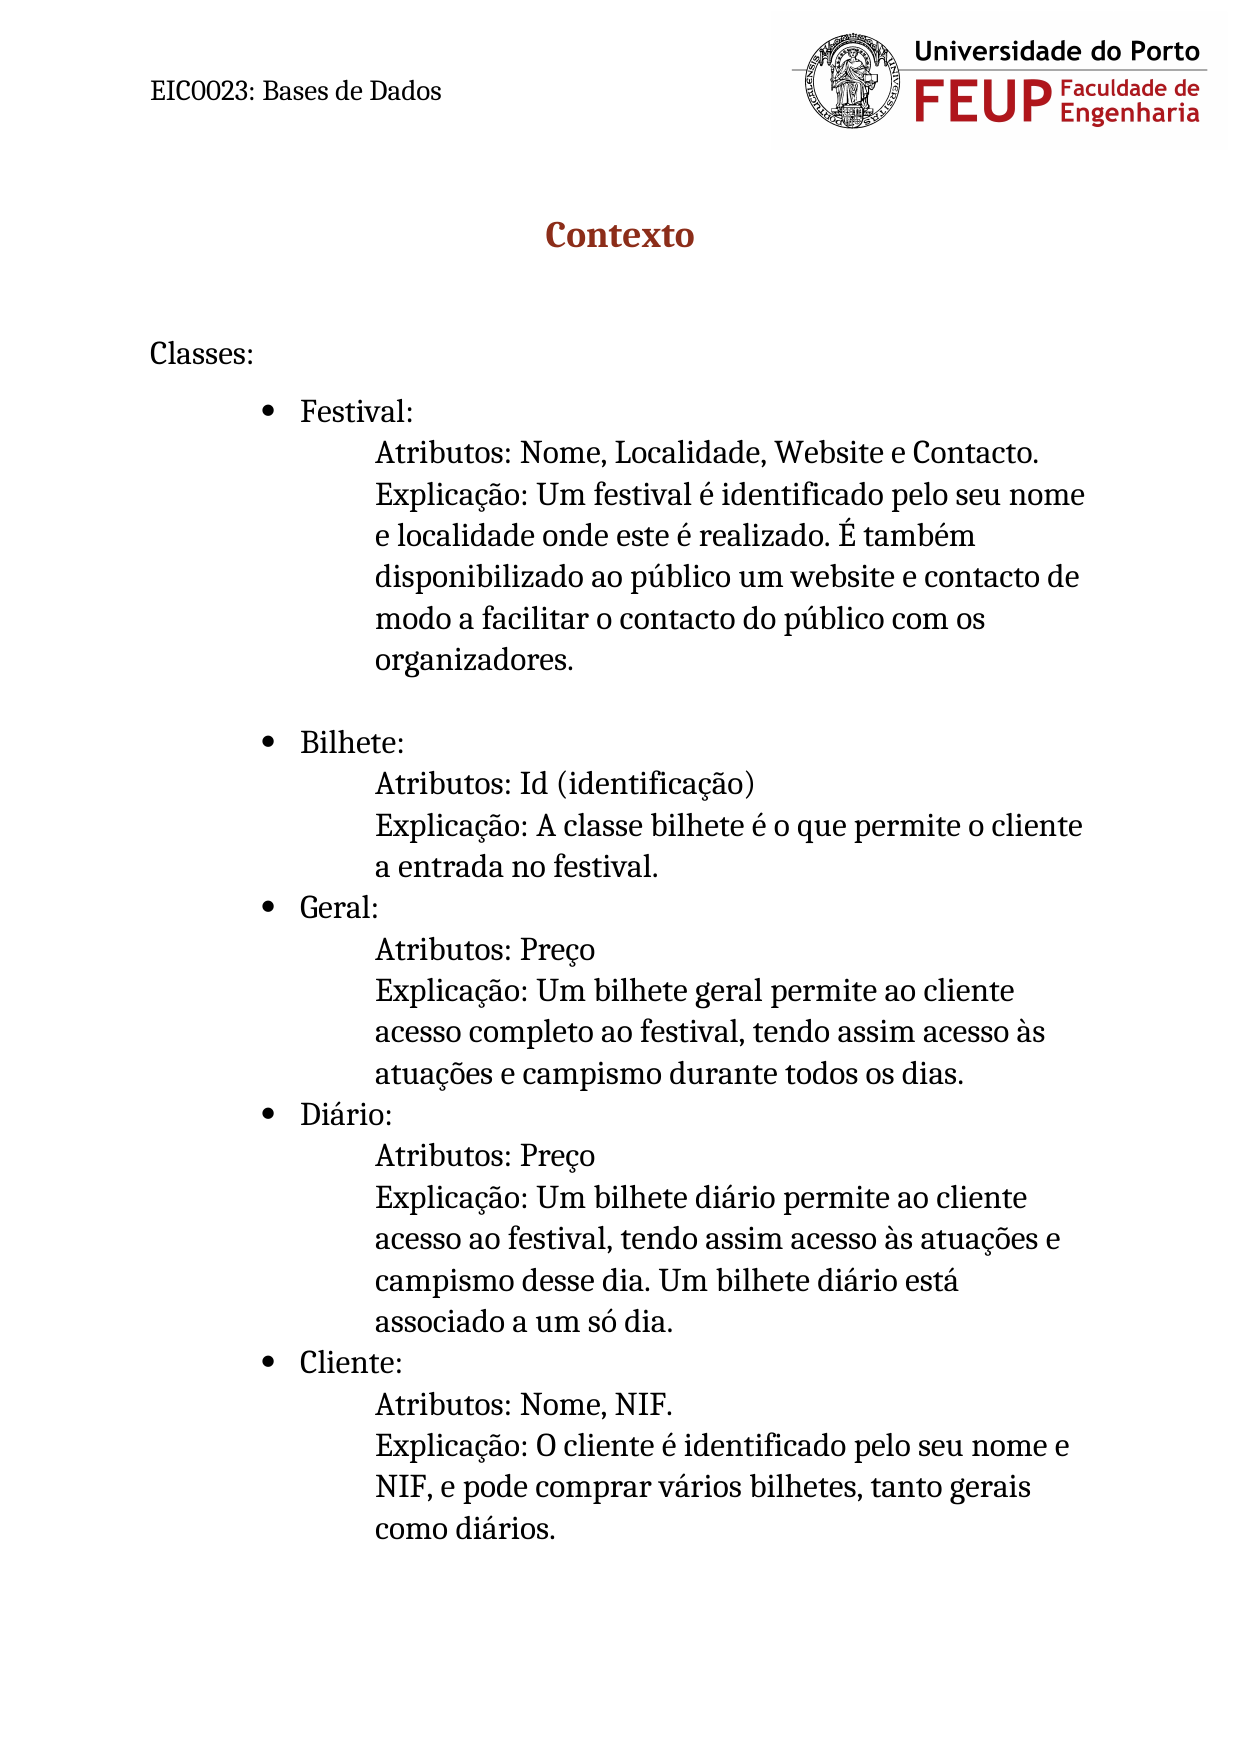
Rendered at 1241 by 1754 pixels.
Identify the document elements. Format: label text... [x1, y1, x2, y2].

text Contexto [150, 213, 1090, 256]
list Explicação: O cliente é identificado pelo seu nome e NIF, e pode comprar vários bilhetes, tanto gerais como diários. [375, 1426, 1090, 1547]
list Atributos: Preço [375, 930, 1090, 968]
list Explicação: A classe bilhete é o que permite o cliente a entrada no festival. [375, 806, 1090, 886]
list Festival: [262, 392, 1090, 431]
list Geral: [262, 889, 1090, 927]
list Atributos: Id (identificação) [375, 765, 1090, 803]
list Atributos: Nome, Localidade, Website e Contacto. [375, 434, 1090, 472]
list Explicação: Um bilhete diário permite ao cliente acesso ao festival, tendo assim acesso às atuações e campismo desse dia. Um bilhete diário está associado a um só dia. [375, 1178, 1090, 1341]
list Cliente: [262, 1344, 1090, 1382]
list Bilhete: [262, 723, 1090, 762]
list Atributos: Nome, NIF. [300, 1385, 1090, 1423]
list Diário: [262, 1096, 1090, 1134]
list Explicação: Um festival é identificado pelo seu nome e localidade onde este é realizado. É também disponibilizado ao público um website e contacto de modo a facilitar o contacto do público com os organizadores. [375, 475, 1090, 679]
picture [771, 11, 1228, 150]
text Classes: [150, 334, 1090, 373]
list Explicação: Um bilhete geral permite ao cliente acesso completo ao festival, tendo assim acesso às atuações e campismo durante todos os dias. [375, 971, 1090, 1092]
list Atributos: Preço [300, 1137, 1090, 1175]
